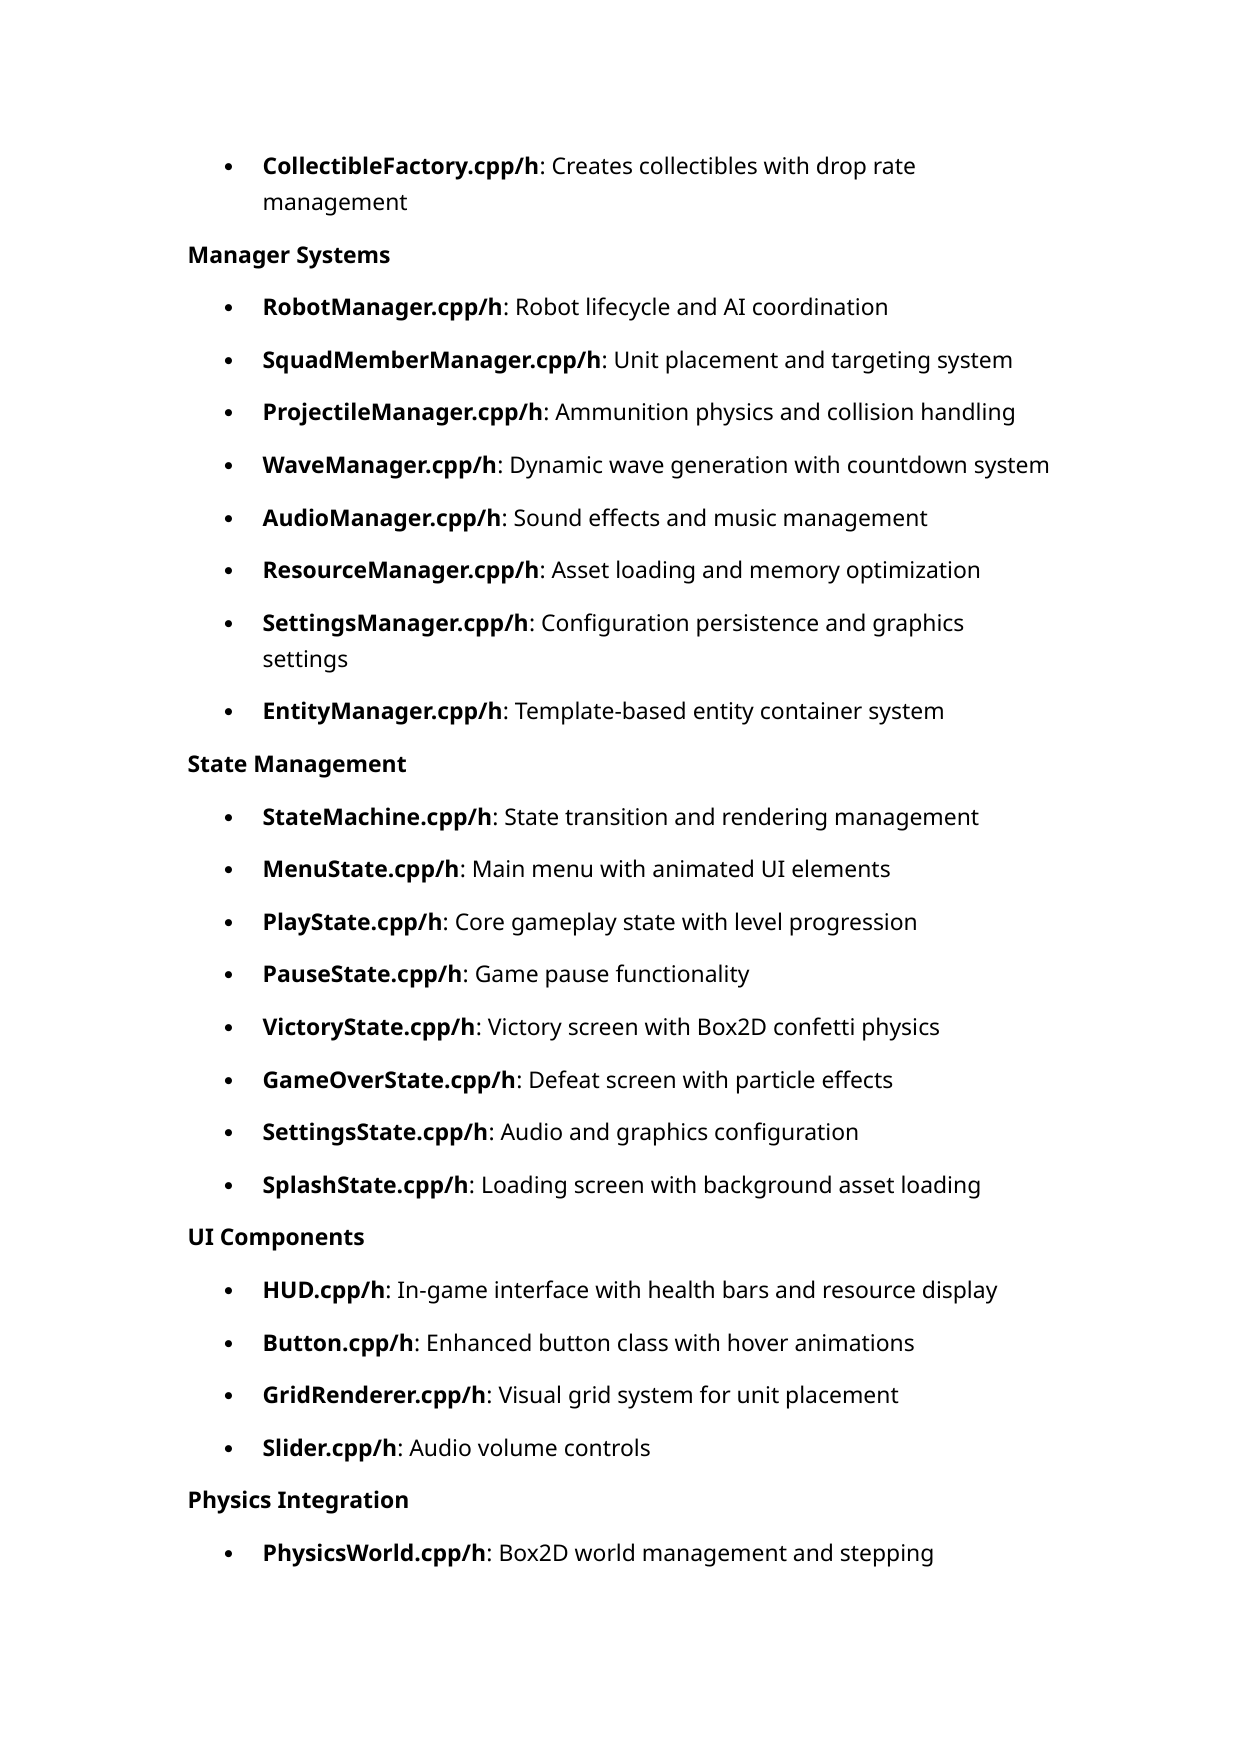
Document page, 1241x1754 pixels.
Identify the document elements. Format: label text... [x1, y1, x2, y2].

list MenuState.cpp/h: Main menu with animated UI elements [225, 853, 1053, 884]
list PlayState.cpp/h: Core gameplay state with level progression [225, 906, 1053, 937]
list GridRenderer.cpp/h: Visual grid system for unit placement [225, 1379, 1053, 1410]
list RobotManager.cpp/h: Robot lifecycle and AI coordination [225, 291, 1053, 322]
list ProjectileManager.cpp/h: Ammunition physics and collision handling [225, 396, 1053, 428]
text UI Components [187, 1221, 1053, 1253]
list CollectibleFactory.cpp/h: Creates collectibles with drop rate management [225, 150, 1053, 217]
list Button.cpp/h: Enhanced button class with hover animations [225, 1327, 1053, 1358]
list SplashState.cpp/h: Loading screen with background asset loading [225, 1169, 1053, 1200]
list StateMachine.cpp/h: State transition and rendering management [225, 801, 1053, 832]
list SettingsState.cpp/h: Audio and graphics configuration [225, 1116, 1053, 1147]
list SettingsManager.cpp/h: Configuration persistence and graphics settings [225, 607, 1053, 674]
list VictoryState.cpp/h: Victory screen with Box2D confetti physics [225, 1011, 1053, 1042]
list PauseState.cpp/h: Game pause functionality [225, 958, 1053, 989]
list PhysicsWorld.cpp/h: Box2D world management and stepping [225, 1537, 1053, 1568]
list AudioManager.cpp/h: Sound effects and music management [225, 502, 1053, 533]
list HUD.cpp/h: In-game interface with health bars and resource display [225, 1274, 1053, 1305]
list ResourceManager.cpp/h: Asset loading and memory optimization [225, 554, 1053, 585]
list GameOverState.cpp/h: Defeat screen with particle effects [225, 1063, 1053, 1095]
list SquadMemberManager.cpp/h: Unit placement and targeting system [225, 344, 1053, 375]
list Slider.cpp/h: Audio volume controls [225, 1432, 1053, 1463]
list WaveManager.cpp/h: Dynamic wave generation with countdown system [225, 449, 1053, 480]
text Manager Systems [187, 238, 1053, 270]
list EntityManager.cpp/h: Template-based entity container system [225, 695, 1053, 727]
text State Management [187, 748, 1053, 779]
text Physics Integration [187, 1484, 1053, 1516]
